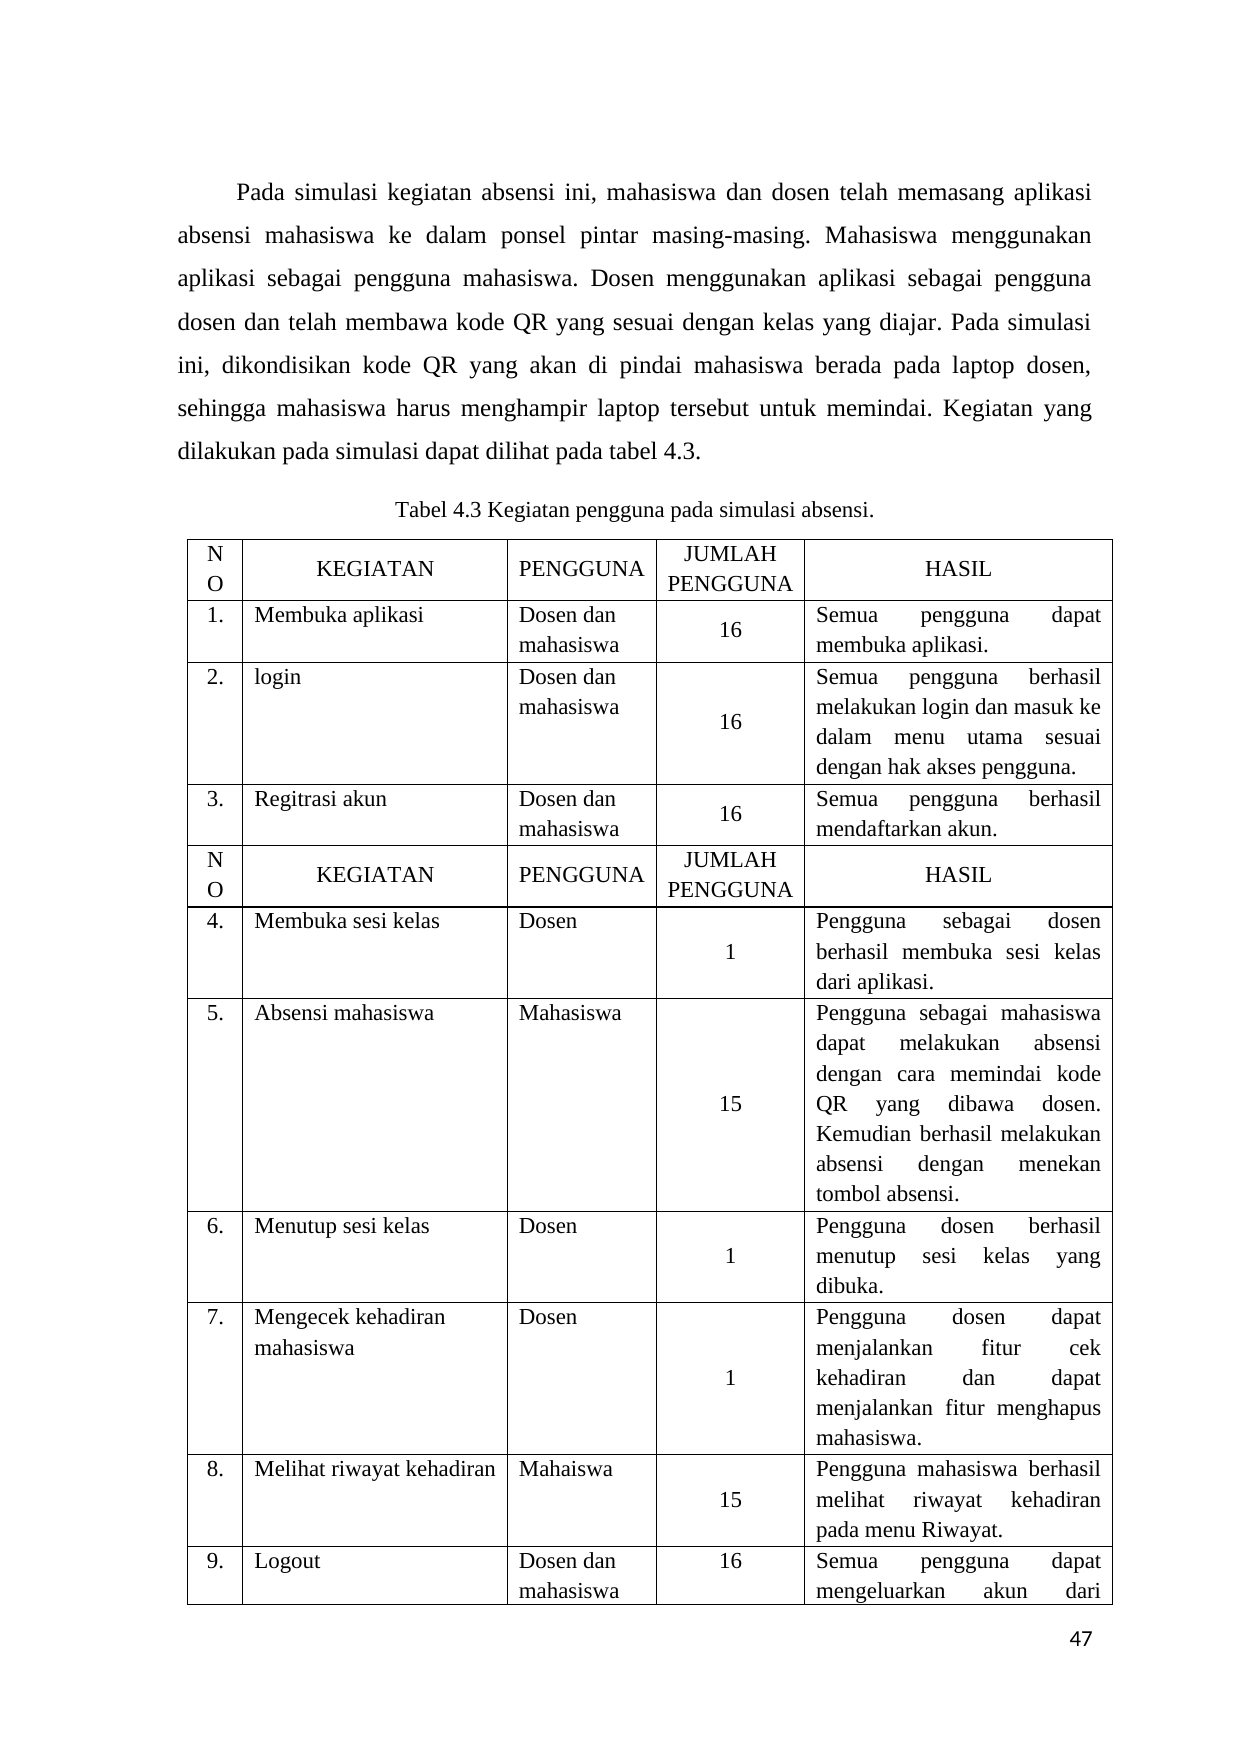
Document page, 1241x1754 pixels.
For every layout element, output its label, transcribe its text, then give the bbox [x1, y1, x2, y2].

table_cell 16 [657, 601, 804, 662]
table_cell Pengguna sebagai mahasiswa dapat melakukan absensi dengan cara memindai kode QR yang dibawa dosen. Kemudian berhasil melakukan absensi dengan menekan tombol absensi. [805, 999, 1112, 1211]
table_cell HASIL [805, 846, 1112, 906]
table_cell 9. [188, 1547, 242, 1604]
table_header KEGIATAN [243, 540, 507, 600]
table_cell 16 [657, 663, 804, 783]
table_cell Pengguna sebagai dosen berhasil membuka sesi kelas dari aplikasi. [805, 908, 1112, 998]
table_cell Dosen dan mahasiswa [508, 601, 656, 662]
table_cell Mengecek kehadiran mahasiswa [243, 1303, 507, 1454]
table_cell Dosen [508, 1303, 656, 1454]
table_cell Melihat riwayat kehadiran [243, 1455, 507, 1546]
table_cell Mahasiswa [508, 999, 656, 1211]
table_cell 1 [657, 1212, 804, 1302]
table_cell 5. [188, 999, 242, 1211]
table_cell 15 [657, 999, 804, 1211]
table_cell Pengguna mahasiswa berhasil melihat riwayat kehadiran pada menu Riwayat. [805, 1455, 1112, 1546]
table_cell Semua pengguna dapat membuka aplikasi. [805, 601, 1112, 662]
table_cell Dosen dan mahasiswa [508, 785, 656, 845]
table_cell Mahaiswa [508, 1455, 656, 1546]
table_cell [805, 1547, 1112, 1604]
table_cell 16 [657, 785, 804, 845]
table_cell Dosen dan mahasiswa [508, 663, 656, 783]
table_cell JUMLAH PENGGUNA [657, 846, 804, 906]
table_cell PENGGUNA [508, 846, 656, 906]
table_header JUMLAH PENGGUNA [657, 540, 804, 600]
table_cell Menutup sesi kelas [243, 1212, 507, 1302]
table_cell KEGIATAN [243, 846, 507, 906]
table_cell 4. [188, 908, 242, 998]
text Pada simulasi kegiatan absensi ini, mahasiswa dan dosen telah memasang aplikasi absensi mahasiswa ke dalam ponsel pintar masing-masing. Mahasiswa menggunakan aplikasi sebagai pengguna mahasiswa. Dosen menggunakan aplikasi sebagai pengguna dosen dan telah membawa kode QR yang sesuai dengan kelas yang diajar. Pada simulasi ini, dikondisikan kode QR yang akan di pindai mahasiswa berada pada laptop dosen, sehingga mahasiswa harus menghampir laptop tersebut untuk memindai. Kegiatan yang dilakukan pada simulasi dapat dilihat pada tabel 4.3. [177, 177, 1092, 465]
table_header PENGGUNA [508, 540, 656, 600]
table_cell 6. [188, 1212, 242, 1302]
table_cell 8. [188, 1455, 242, 1546]
table_cell 2. [188, 663, 242, 783]
table_cell Pengguna dosen berhasil menutup sesi kelas yang dibuka. [805, 1212, 1112, 1302]
table_cell Logout [243, 1547, 507, 1604]
table_cell 7. [188, 1303, 242, 1454]
table_cell Pengguna dosen dapat menjalankan fitur cek kehadiran dan dapat menjalankan fitur menghapus mahasiswa. [805, 1303, 1112, 1454]
table_cell 3. [188, 785, 242, 845]
table_cell Regitrasi akun [243, 785, 507, 845]
table_cell Semua pengguna berhasil mendaftarkan akun. [805, 785, 1112, 845]
text Tabel 4.3 Kegiatan pengguna pada simulasi absensi. [177, 496, 1092, 522]
table_cell Membuka sesi kelas [243, 908, 507, 998]
table_cell Absensi mahasiswa [243, 999, 507, 1211]
table_cell Membuka aplikasi [243, 601, 507, 662]
table_cell NO [188, 846, 242, 906]
table_cell 1. [188, 601, 242, 662]
table_cell Dosen dan mahasiswa [508, 1547, 656, 1604]
table_cell 1 [657, 908, 804, 998]
table_header HASIL [805, 540, 1112, 600]
table_cell Dosen [508, 1212, 656, 1302]
table_cell 15 [657, 1455, 804, 1546]
table_cell 1 [657, 1303, 804, 1454]
table_cell Semua pengguna berhasil melakukan login dan masuk ke dalam menu utama sesuai dengan hak akses pengguna. [805, 663, 1112, 783]
table_cell Dosen [508, 908, 656, 998]
table_header NO [188, 540, 242, 600]
table_cell login [243, 663, 507, 783]
table_cell 16 [657, 1547, 804, 1604]
